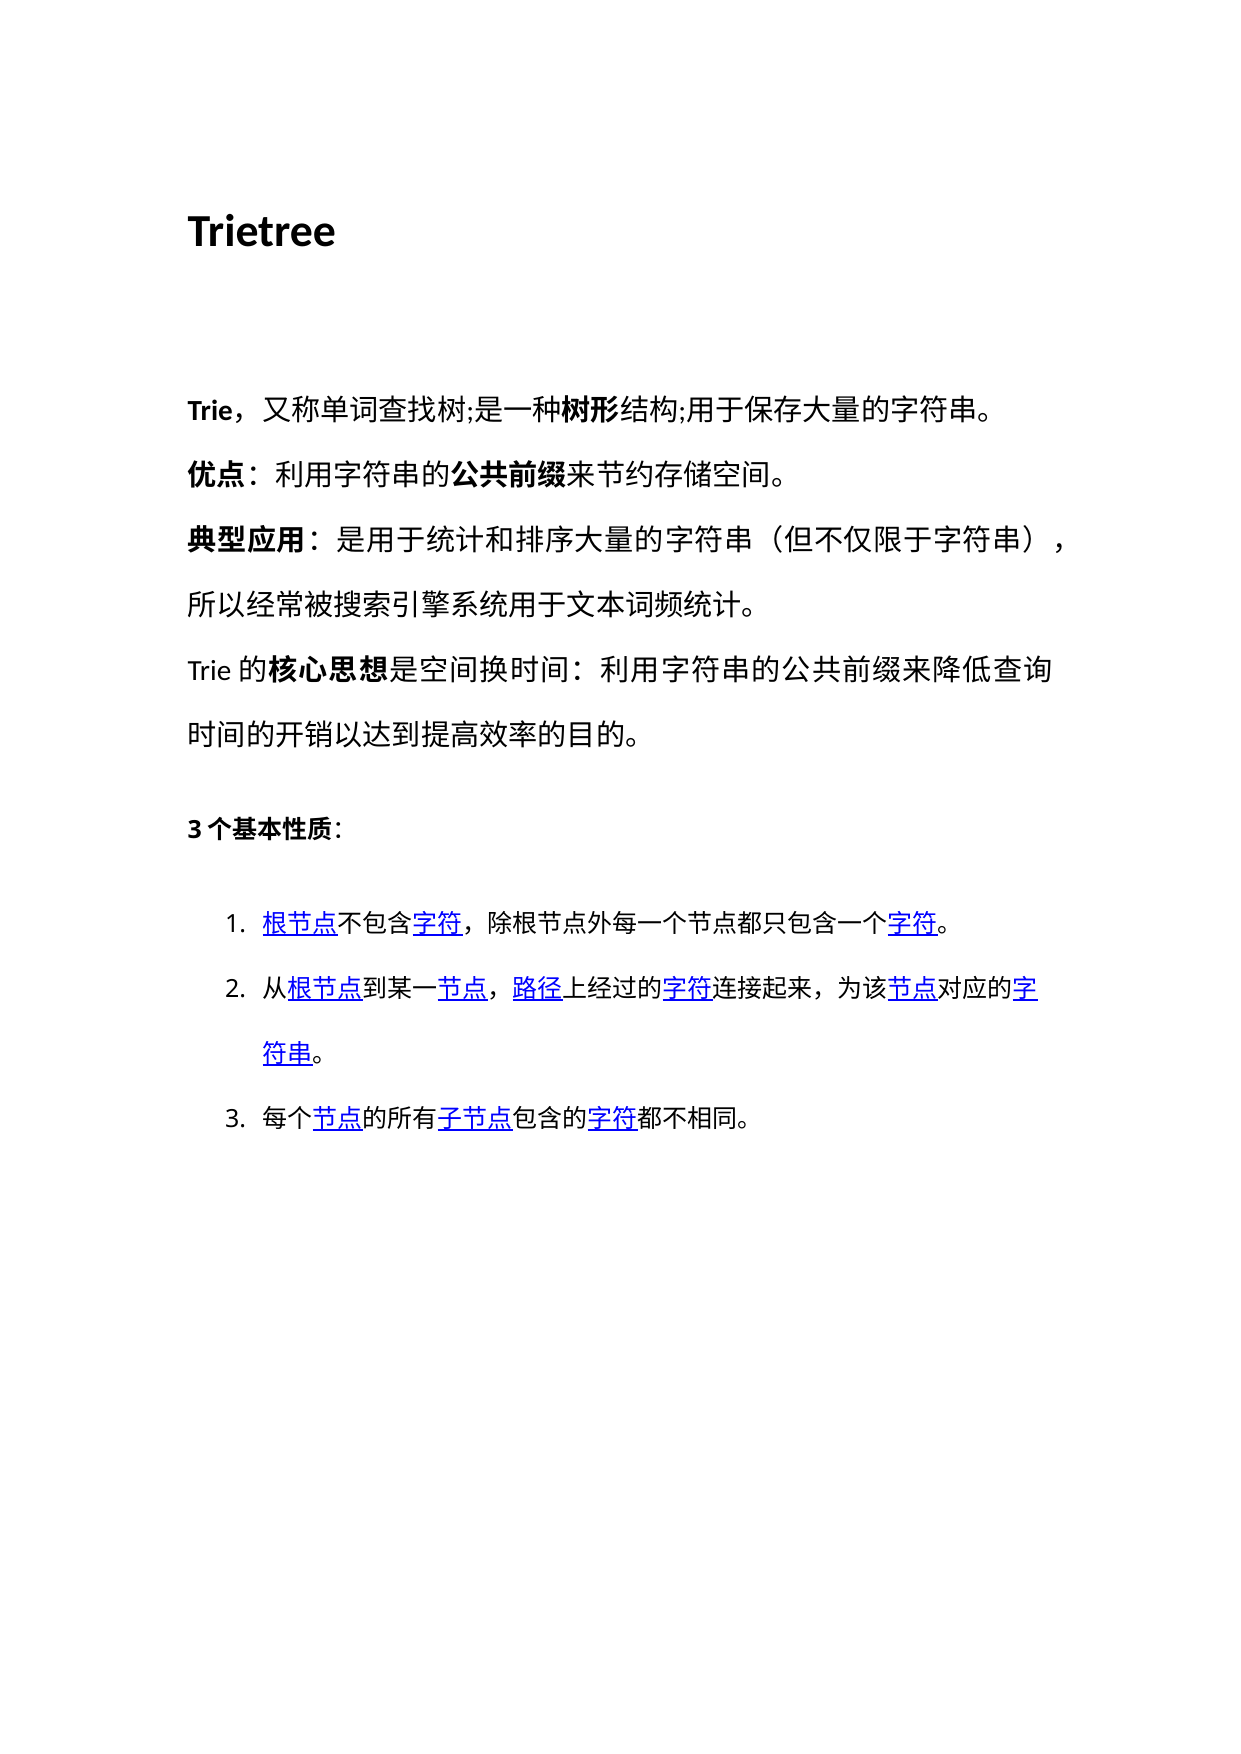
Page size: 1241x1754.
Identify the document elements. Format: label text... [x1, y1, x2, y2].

list 根节点不包含字符，除根节点外每一个节点都只包含一个字符。 [225, 889, 1053, 954]
text 典型应用：是用于统计和排序大量的字符串（但不仅限于字符串），所以经常被搜索引擎系统用于文本词频统计。 [187, 506, 1053, 636]
text Trie，又称单词查找树;是一种树形结构;用于保存大量的字符串。 [187, 376, 1053, 441]
text 优点：利用字符串的公共前缀来节约存储空间。 [187, 441, 1053, 506]
list 从根节点到某一节点，路径上经过的字符连接起来，为该节点对应的字符串。 [225, 954, 1053, 1084]
text Trie的核心思想是空间换时间：利用字符串的公共前缀来降低查询时间的开销以达到提高效率的目的。 [187, 636, 1053, 766]
text 3个基本性质： [187, 795, 1053, 860]
list 每个节点的所有子节点包含的字符都不相同。 [225, 1084, 1053, 1149]
subtitle Trietree [187, 197, 1053, 262]
